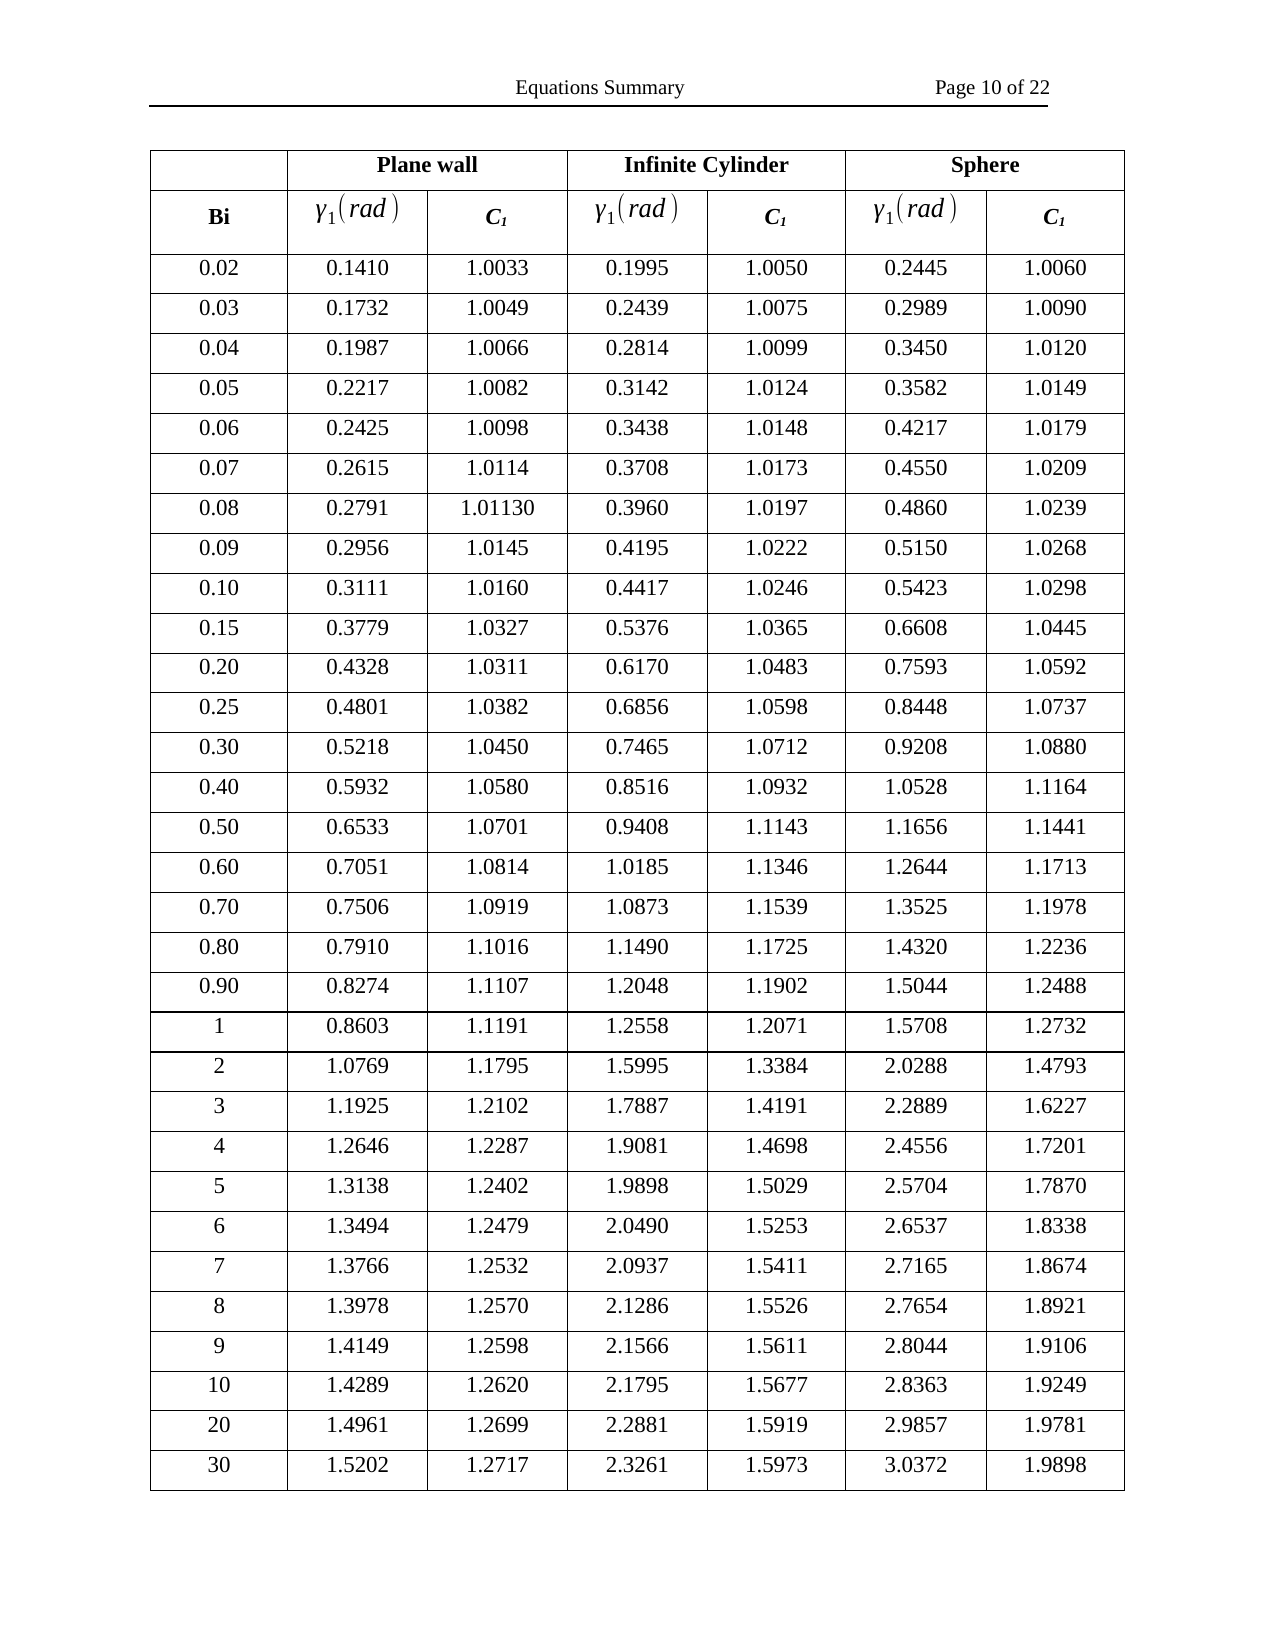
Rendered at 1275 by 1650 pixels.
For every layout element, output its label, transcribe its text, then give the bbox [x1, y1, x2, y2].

table_cell 2.7165 [846, 1252, 986, 1291]
table_cell 1.0185 [568, 853, 707, 892]
table_cell 1.2717 [428, 1451, 567, 1490]
table_cell 2.5704 [846, 1172, 986, 1211]
table_cell 20 [151, 1411, 287, 1450]
table_cell 1.3525 [846, 893, 986, 932]
table_cell 1.8338 [987, 1212, 1124, 1251]
table_cell 10 [151, 1372, 287, 1410]
table_cell 1.5253 [708, 1212, 845, 1251]
table_cell 1.0066 [428, 334, 567, 373]
table_cell 0.6856 [568, 693, 707, 732]
table_cell 0.4860 [846, 494, 986, 533]
table_cell 0.40 [151, 773, 287, 812]
table_cell 0.7465 [568, 733, 707, 772]
table_cell 1.5995 [568, 1053, 707, 1091]
table_cell 1.0239 [987, 494, 1124, 533]
table_cell 1.4698 [708, 1132, 845, 1171]
table_cell 0.2615 [288, 454, 427, 493]
table_cell 0.3111 [288, 574, 427, 612]
table_cell 1.1164 [987, 773, 1124, 812]
table_cell 1.2598 [428, 1332, 567, 1371]
table_cell 1.2570 [428, 1292, 567, 1331]
table_cell 1.2488 [987, 973, 1124, 1011]
table_cell 1.0298 [987, 574, 1124, 612]
table_cell 1.7201 [987, 1132, 1124, 1171]
table_header Infinite Cylinder [568, 151, 845, 190]
table_cell 4 [151, 1132, 287, 1171]
table_cell 1.0222 [708, 534, 845, 573]
table_cell 0.04 [151, 334, 287, 373]
table_cell C1 [708, 191, 845, 253]
table_cell 0.3708 [568, 454, 707, 493]
table_cell 1.0873 [568, 893, 707, 932]
table_cell 0.70 [151, 893, 287, 932]
table_cell 1.0246 [708, 574, 845, 612]
table_cell 0.06 [151, 414, 287, 453]
table_cell 1.2732 [987, 1013, 1124, 1051]
table_cell 1.9249 [987, 1372, 1124, 1410]
table_cell 1.7870 [987, 1172, 1124, 1211]
table_cell 1.2071 [708, 1013, 845, 1051]
table_cell 0.6533 [288, 813, 427, 852]
table_cell 0.20 [151, 654, 287, 692]
table_cell 2.7654 [846, 1292, 986, 1331]
table_cell 1.1713 [987, 853, 1124, 892]
table_cell [288, 191, 427, 253]
table_cell 1.2620 [428, 1372, 567, 1410]
table_cell 1.0209 [987, 454, 1124, 493]
table_cell 2.3261 [568, 1451, 707, 1490]
table_cell 2.6537 [846, 1212, 986, 1251]
table_cell 0.6608 [846, 614, 986, 652]
table_cell 1.0445 [987, 614, 1124, 652]
table_cell [568, 191, 707, 253]
table_cell 0.60 [151, 853, 287, 892]
table_cell 1.2048 [568, 973, 707, 1011]
table_cell C1 [428, 191, 567, 253]
table_cell 6 [151, 1212, 287, 1251]
table_cell 1.2644 [846, 853, 986, 892]
table_cell 1.8921 [987, 1292, 1124, 1331]
table_cell 0.3779 [288, 614, 427, 652]
table_cell 1.4961 [288, 1411, 427, 1450]
table_cell 1.0919 [428, 893, 567, 932]
table_cell 0.25 [151, 693, 287, 732]
table_cell 1.0050 [708, 255, 845, 293]
table_cell [846, 191, 986, 253]
table_cell 1.0268 [987, 534, 1124, 573]
table_cell 0.07 [151, 454, 287, 493]
table_cell 2.4556 [846, 1132, 986, 1171]
table_cell 0.8603 [288, 1013, 427, 1051]
table_cell 0.4195 [568, 534, 707, 573]
table_cell 1.0598 [708, 693, 845, 732]
table_cell 1.0769 [288, 1053, 427, 1091]
table_cell 0.5218 [288, 733, 427, 772]
table_cell 1.9898 [987, 1451, 1124, 1490]
table_cell 1.4149 [288, 1332, 427, 1371]
table_cell 1.0327 [428, 614, 567, 652]
table_cell 1.3494 [288, 1212, 427, 1251]
table_cell 1.9781 [987, 1411, 1124, 1450]
table_cell 1.1191 [428, 1013, 567, 1051]
table_cell 0.03 [151, 294, 287, 333]
table_cell 0.7051 [288, 853, 427, 892]
table_cell 0.3960 [568, 494, 707, 533]
table_cell 1.0592 [987, 654, 1124, 692]
table_cell 0.9408 [568, 813, 707, 852]
table_cell 1.1795 [428, 1053, 567, 1091]
table_cell 1.5973 [708, 1451, 845, 1490]
table_cell 1.5411 [708, 1252, 845, 1291]
table_cell 1 [151, 1013, 287, 1051]
table_cell 1.1107 [428, 973, 567, 1011]
table_cell 1.1016 [428, 933, 567, 972]
table_cell 1.0450 [428, 733, 567, 772]
table_cell 0.4417 [568, 574, 707, 612]
table_cell 1.0580 [428, 773, 567, 812]
table_cell 2.8363 [846, 1372, 986, 1410]
table_cell 5 [151, 1172, 287, 1211]
table_cell 2.9857 [846, 1411, 986, 1450]
table_cell 1.5611 [708, 1332, 845, 1371]
table_cell 0.10 [151, 574, 287, 612]
table_cell 2.1795 [568, 1372, 707, 1410]
table_cell 0.90 [151, 973, 287, 1011]
table_cell 0.4328 [288, 654, 427, 692]
table_cell 1.0173 [708, 454, 845, 493]
table_cell 1.3978 [288, 1292, 427, 1331]
table_cell 1.0090 [987, 294, 1124, 333]
table_cell 0.3582 [846, 374, 986, 413]
table_cell 2.0937 [568, 1252, 707, 1291]
table_cell 0.1410 [288, 255, 427, 293]
table_cell 1.0033 [428, 255, 567, 293]
table_cell 1.1441 [987, 813, 1124, 852]
table_cell 1.0149 [987, 374, 1124, 413]
table_cell 1.2558 [568, 1013, 707, 1051]
table_cell 0.1732 [288, 294, 427, 333]
table_cell 0.9208 [846, 733, 986, 772]
table_cell 1.5919 [708, 1411, 845, 1450]
table_cell 0.5932 [288, 773, 427, 812]
table_cell 3 [151, 1092, 287, 1131]
table_cell 2.1566 [568, 1332, 707, 1371]
table_cell 1.1925 [288, 1092, 427, 1131]
table_cell 0.4217 [846, 414, 986, 453]
table_cell 1.0712 [708, 733, 845, 772]
table_cell 0.30 [151, 733, 287, 772]
table_cell 1.0124 [708, 374, 845, 413]
table_cell 2.0288 [846, 1053, 986, 1091]
table_cell 0.7593 [846, 654, 986, 692]
table_cell 1.0365 [708, 614, 845, 652]
table_cell 1.0311 [428, 654, 567, 692]
table_cell 1.7887 [568, 1092, 707, 1131]
table_cell 0.5423 [846, 574, 986, 612]
table_cell 1.1978 [987, 893, 1124, 932]
table_cell Bi [151, 191, 287, 253]
table_cell 1.0528 [846, 773, 986, 812]
table_cell 0.2445 [846, 255, 986, 293]
table_cell 1.8674 [987, 1252, 1124, 1291]
table_cell 1.9106 [987, 1332, 1124, 1371]
table_cell 1.4793 [987, 1053, 1124, 1091]
table_cell 0.7910 [288, 933, 427, 972]
table_cell 1.1725 [708, 933, 845, 972]
table_cell 1.1143 [708, 813, 845, 852]
table_cell 1.6227 [987, 1092, 1124, 1131]
table_cell 0.2439 [568, 294, 707, 333]
table_cell 1.0098 [428, 414, 567, 453]
table_cell 2.2881 [568, 1411, 707, 1450]
table_cell 0.2791 [288, 494, 427, 533]
table_cell 1.0179 [987, 414, 1124, 453]
table_cell 0.2956 [288, 534, 427, 573]
table_cell 2.8044 [846, 1332, 986, 1371]
table_cell 0.3142 [568, 374, 707, 413]
table_cell 1.0060 [987, 255, 1124, 293]
table_cell 0.50 [151, 813, 287, 852]
table_cell 0.1987 [288, 334, 427, 373]
table_cell 1.5029 [708, 1172, 845, 1211]
table_cell 0.2989 [846, 294, 986, 333]
table_cell 0.05 [151, 374, 287, 413]
table_cell 1.2287 [428, 1132, 567, 1171]
table_cell 1.4320 [846, 933, 986, 972]
table_cell 1.2102 [428, 1092, 567, 1131]
table_cell 2.1286 [568, 1292, 707, 1331]
table_cell 1.0814 [428, 853, 567, 892]
table_cell 0.8516 [568, 773, 707, 812]
table_cell 1.0880 [987, 733, 1124, 772]
table_cell 0.4801 [288, 693, 427, 732]
table_cell 1.0099 [708, 334, 845, 373]
table_cell 1.1490 [568, 933, 707, 972]
table_cell 3.0372 [846, 1451, 986, 1490]
table_cell 0.02 [151, 255, 287, 293]
table_cell 1.1539 [708, 893, 845, 932]
table_cell 1.0082 [428, 374, 567, 413]
table_cell 1.0701 [428, 813, 567, 852]
table_cell 1.2699 [428, 1411, 567, 1450]
table_header [151, 151, 287, 190]
table_cell 1.2646 [288, 1132, 427, 1171]
table_cell 1.1346 [708, 853, 845, 892]
table_cell 1.0120 [987, 334, 1124, 373]
table_cell 2 [151, 1053, 287, 1091]
table_cell C1 [987, 191, 1124, 253]
table_cell 30 [151, 1451, 287, 1490]
table_cell 0.2217 [288, 374, 427, 413]
table_cell 1.1902 [708, 973, 845, 1011]
table_cell 1.0145 [428, 534, 567, 573]
table_cell 9 [151, 1332, 287, 1371]
table_cell 1.0932 [708, 773, 845, 812]
table_cell 1.9081 [568, 1132, 707, 1171]
table_cell 0.8448 [846, 693, 986, 732]
table_cell 0.5376 [568, 614, 707, 652]
table_cell 0.80 [151, 933, 287, 972]
table_cell 1.0483 [708, 654, 845, 692]
table_cell 1.0197 [708, 494, 845, 533]
table_cell 1.2402 [428, 1172, 567, 1211]
table_cell 1.0075 [708, 294, 845, 333]
table_cell 1.3766 [288, 1252, 427, 1291]
table_cell 1.5526 [708, 1292, 845, 1331]
table_cell 1.0049 [428, 294, 567, 333]
table_cell 1.2236 [987, 933, 1124, 972]
table_header Sphere [846, 151, 1124, 190]
table_cell 1.5202 [288, 1451, 427, 1490]
table_cell 0.4550 [846, 454, 986, 493]
table_cell 1.4191 [708, 1092, 845, 1131]
table_cell 2.0490 [568, 1212, 707, 1251]
table_cell 8 [151, 1292, 287, 1331]
table_cell 1.9898 [568, 1172, 707, 1211]
table_cell 1.0737 [987, 693, 1124, 732]
table_cell 1.4289 [288, 1372, 427, 1410]
table_header Plane wall [288, 151, 567, 190]
table_cell 1.5708 [846, 1013, 986, 1051]
table_cell 0.3438 [568, 414, 707, 453]
table_cell 0.7506 [288, 893, 427, 932]
table_cell 7 [151, 1252, 287, 1291]
table_cell 1.5677 [708, 1372, 845, 1410]
table_cell 1.5044 [846, 973, 986, 1011]
table_cell 0.3450 [846, 334, 986, 373]
table_cell 0.08 [151, 494, 287, 533]
table_cell 2.2889 [846, 1092, 986, 1131]
table_cell 1.0382 [428, 693, 567, 732]
table_cell 0.1995 [568, 255, 707, 293]
table_cell 1.01130 [428, 494, 567, 533]
table_cell 1.2532 [428, 1252, 567, 1291]
table_cell 0.8274 [288, 973, 427, 1011]
table_cell 0.09 [151, 534, 287, 573]
table_cell 1.3138 [288, 1172, 427, 1211]
table_cell 1.0160 [428, 574, 567, 612]
table_cell 0.15 [151, 614, 287, 652]
table_cell 1.0114 [428, 454, 567, 493]
table_cell 1.0148 [708, 414, 845, 453]
table_cell 0.6170 [568, 654, 707, 692]
table_cell 1.1656 [846, 813, 986, 852]
table_cell 0.5150 [846, 534, 986, 573]
table_cell 0.2425 [288, 414, 427, 453]
table_cell 0.2814 [568, 334, 707, 373]
table_cell 1.3384 [708, 1053, 845, 1091]
table_cell 1.2479 [428, 1212, 567, 1251]
